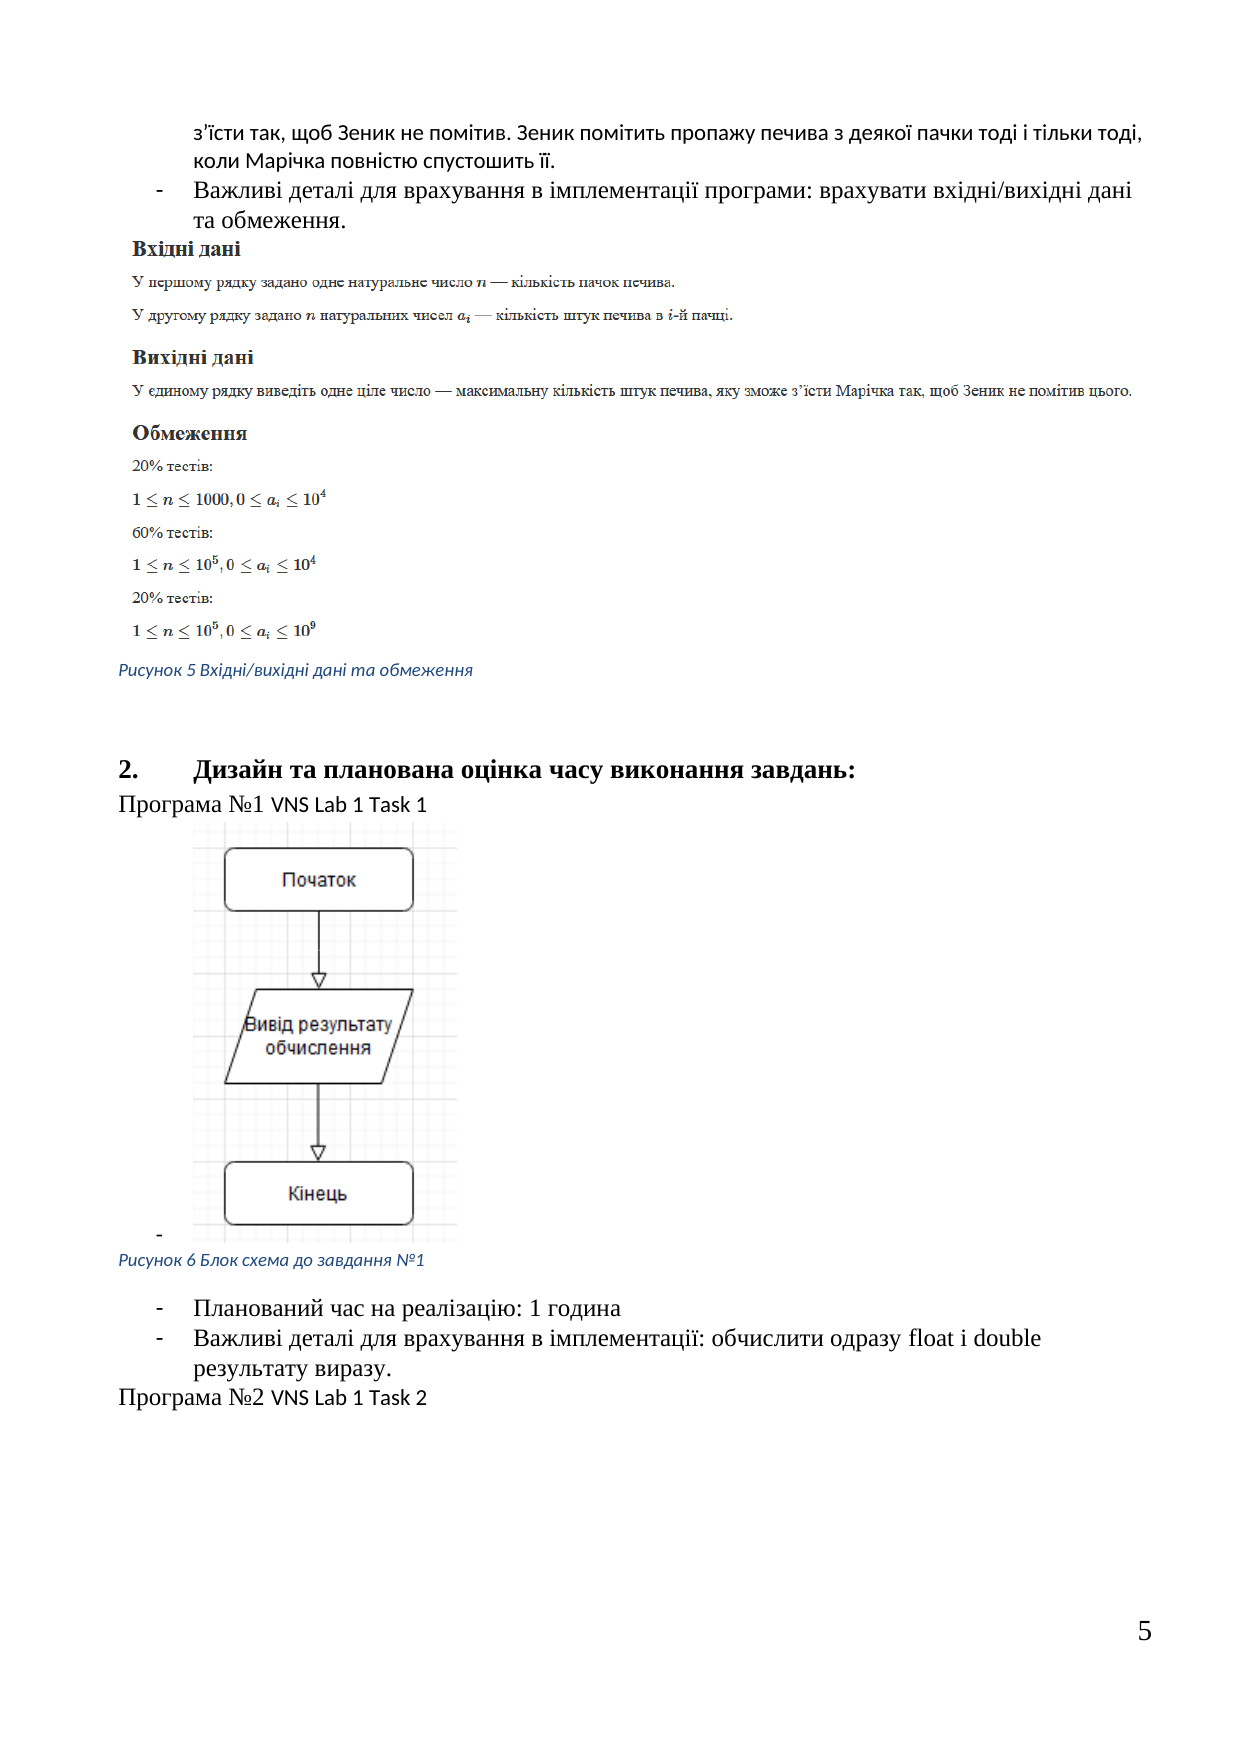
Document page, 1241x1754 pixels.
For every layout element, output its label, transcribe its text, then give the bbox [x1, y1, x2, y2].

subtitle 2. Дизайн та планована оцінка часу виконання завдань: [118, 753, 1152, 784]
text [193, 118, 1152, 174]
text Програма №2 VNS Lab 1 Task 2 [118, 1382, 1152, 1411]
list Планований час на реалізацію: 1 година [156, 1292, 1152, 1322]
picture [193, 822, 458, 1243]
list Важливі деталі для врахування в імплементації програми: врахувати вхідні/вихідні дані та обмеження. [156, 174, 1152, 233]
list Важливі деталі для врахування в імплементації: обчислити одразу float і double результату виразу. [156, 1322, 1152, 1382]
text Програма №1 VNS Lab 1 Task 1 [118, 789, 1152, 818]
picture [118, 233, 1152, 659]
